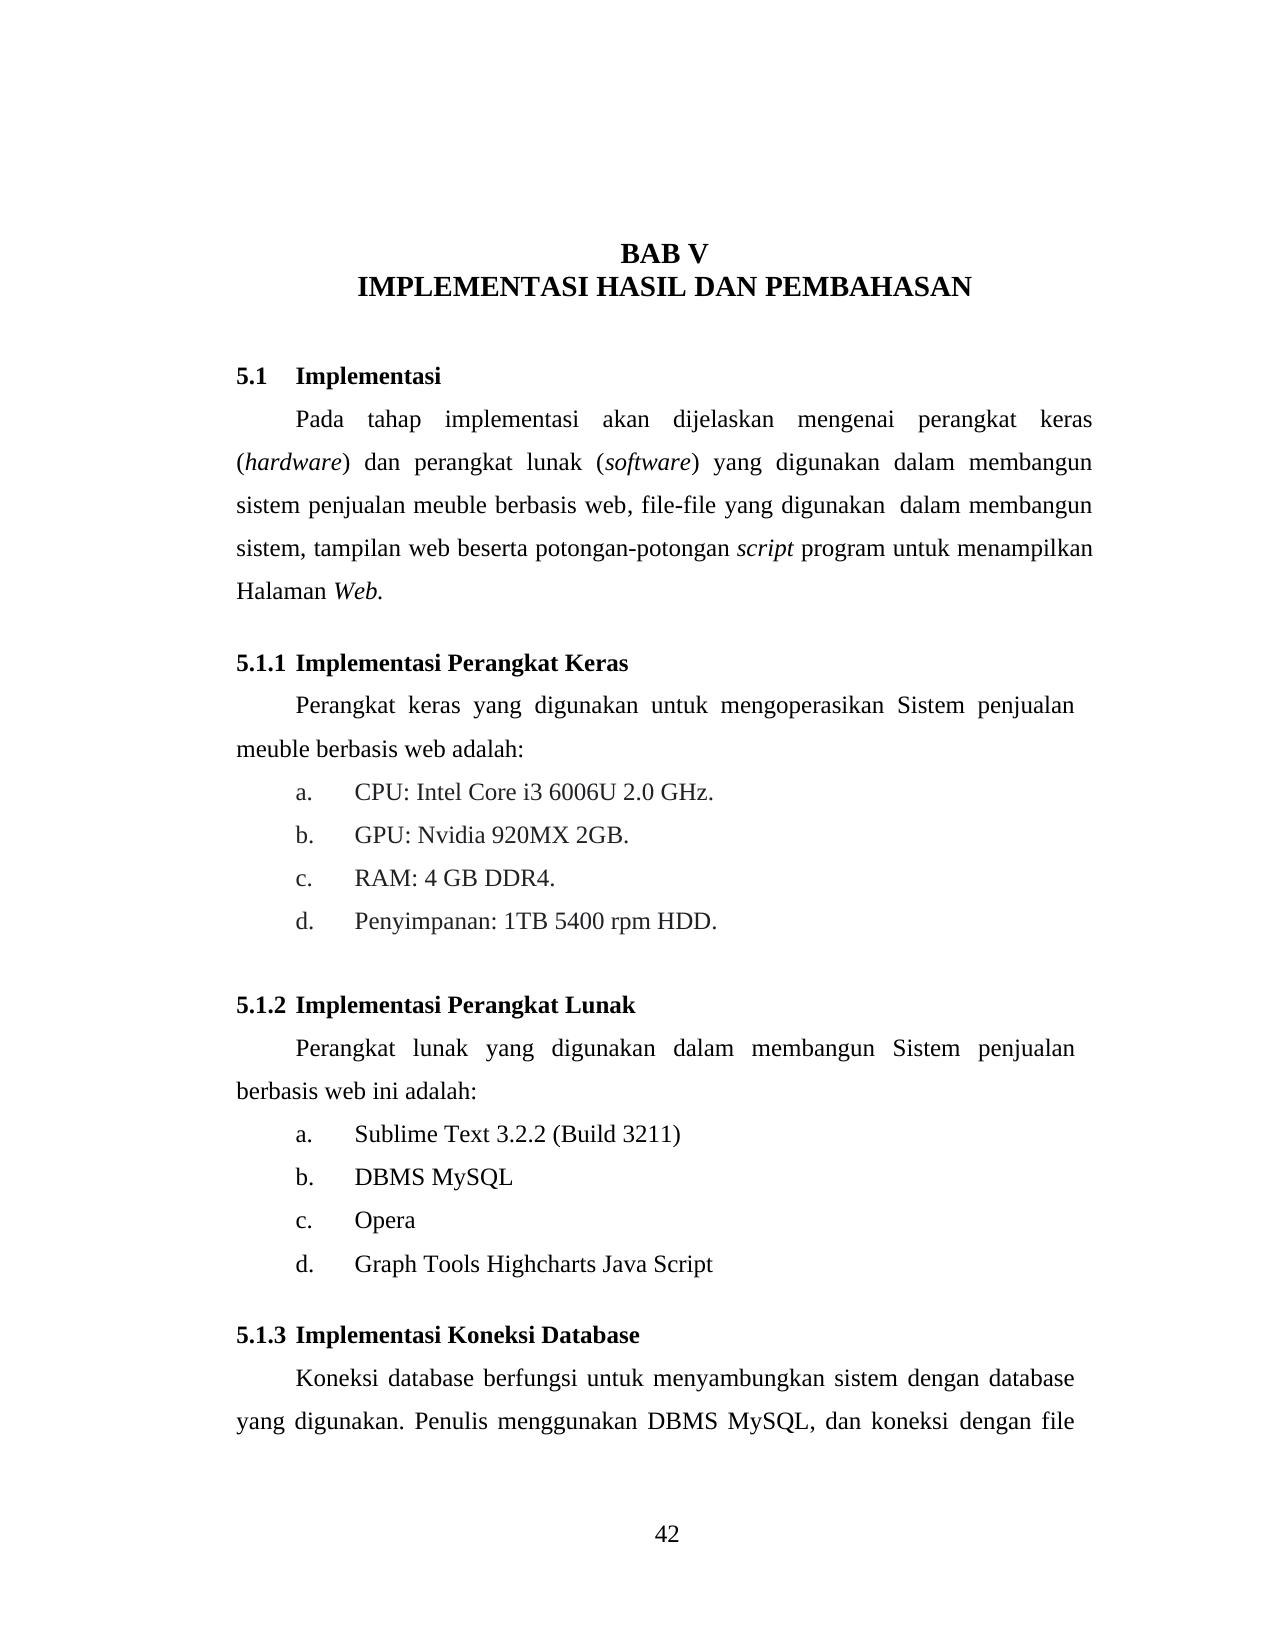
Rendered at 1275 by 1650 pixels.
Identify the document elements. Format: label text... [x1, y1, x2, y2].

list Graph Tools Highcharts Java Script [295, 1249, 1093, 1277]
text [236, 1363, 1074, 1435]
list RAM: 4 GB DDR4. [295, 863, 1093, 892]
subtitle Implementasi Perangkat Lunak [236, 991, 1093, 1019]
subtitle Implementasi Perangkat Keras [236, 648, 1093, 677]
list DBMS MySQL [295, 1162, 1093, 1191]
text Perangkat keras yang digunakan untuk mengoperasikan Sistem penjualan meuble berbasis web adalah: [236, 691, 1075, 762]
list Sublime Text 3.2.2 (Build 3211) [295, 1119, 1093, 1148]
subtitle Implementasi Koneksi Database [236, 1321, 1093, 1349]
list CPU: Intel Core i3 6006U 2.0 GHz. [295, 777, 1093, 806]
list Opera [295, 1205, 1093, 1234]
subtitle BAB V IMPLEMENTASI HASIL DAN PEMBAHASAN [236, 236, 1093, 303]
list Penyimpanan: 1TB 5400 rpm HDD. [295, 906, 1093, 935]
list Implementasi [236, 361, 1093, 389]
list GPU: Nvidia 920MX 2GB. [295, 820, 1093, 849]
text Pada tahap implementasi akan dijelaskan mengenai perangkat keras (hardware) dan perangkat lunak (software) yang digunakan dalam membangun sistem penjualan meuble berbasis web, file-file yang digunakan dalam membangun sistem, tampilan web beserta potongan-potongan script program untuk menampilkan Halaman Web. [236, 404, 1093, 605]
text Perangkat lunak yang digunakan dalam membangun Sistem penjualan berbasis web ini adalah: [236, 1033, 1075, 1105]
